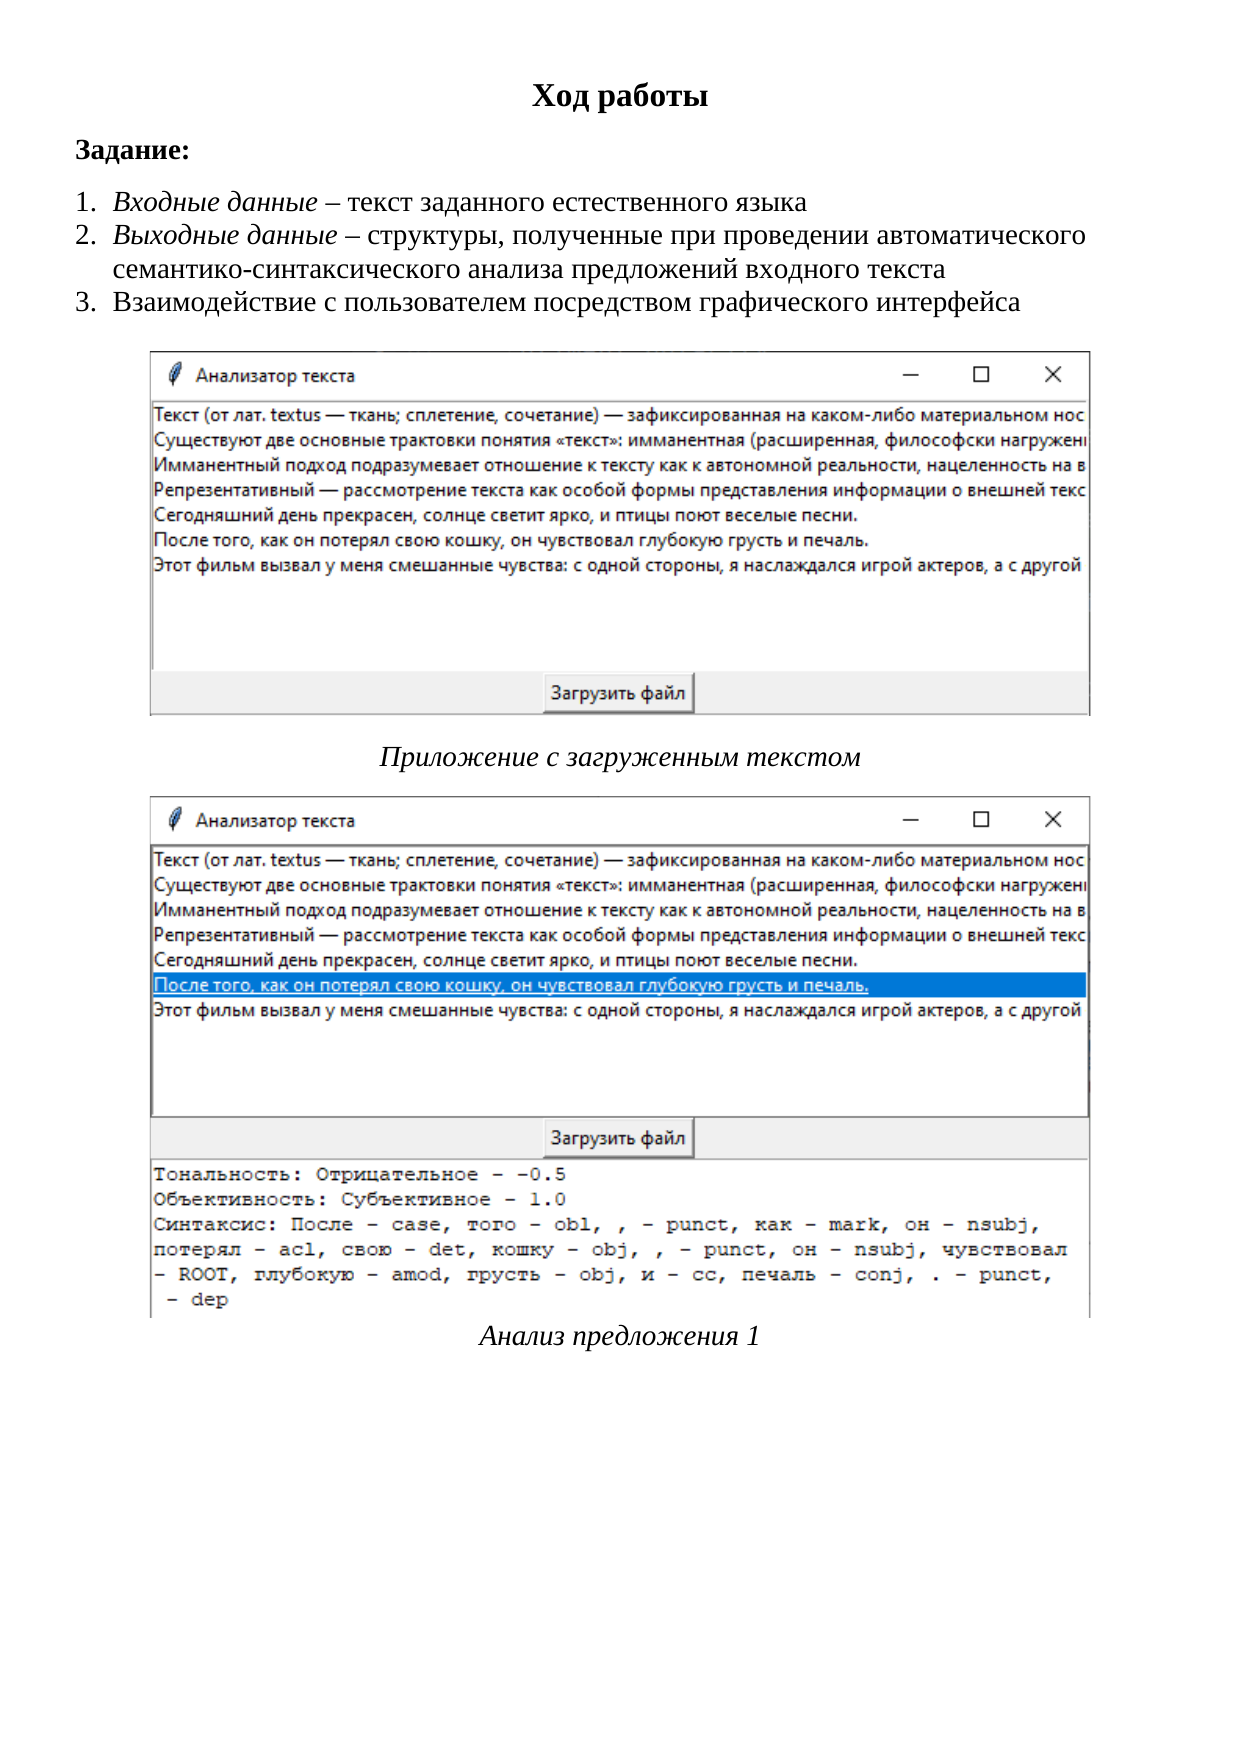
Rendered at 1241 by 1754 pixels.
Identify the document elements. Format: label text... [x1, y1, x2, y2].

picture [149, 796, 1091, 1318]
text Анализ предложения 1 [75, 1318, 1165, 1351]
list Взаимодействие с пользователем посредством графического интерфейса [75, 284, 1165, 318]
list Выходные данные – структуры, полученные при проведении автоматического семантико-синтаксического анализа предложений входного текста [75, 217, 1165, 284]
text Приложение с загруженным текстом [75, 739, 1165, 772]
picture [149, 351, 1091, 716]
list Входные данные – текст заданного естественного языка [75, 184, 1165, 217]
text Задание: [75, 132, 1165, 165]
text Ход работы [75, 75, 1165, 113]
